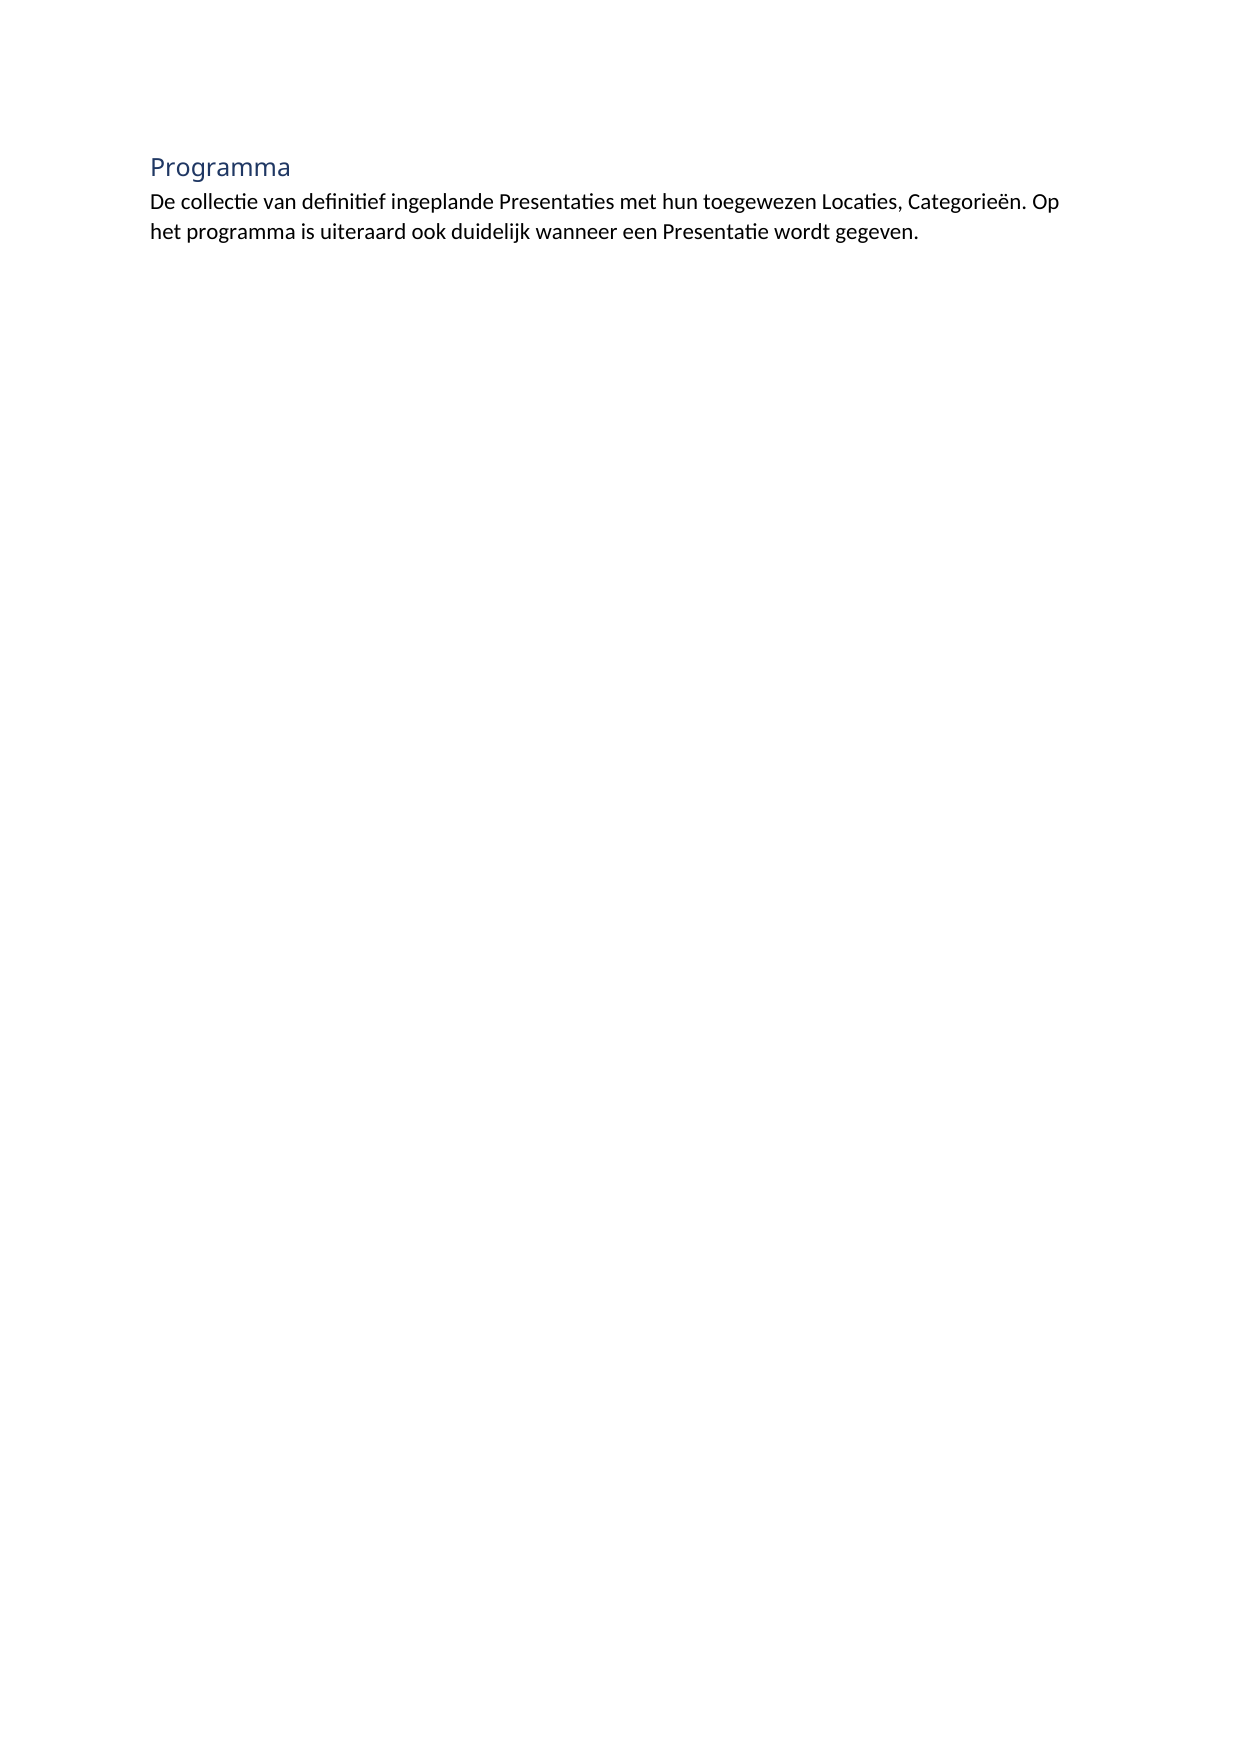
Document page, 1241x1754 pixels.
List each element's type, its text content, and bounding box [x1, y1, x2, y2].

subtitle Programma [150, 150, 1090, 184]
text De collectie van definitief ingeplande Presentaties met hun toegewezen Locaties, Categorieën. Op het programma is uiteraard ook duidelijk wanneer een Presentatie wordt gegeven. [150, 187, 1090, 245]
